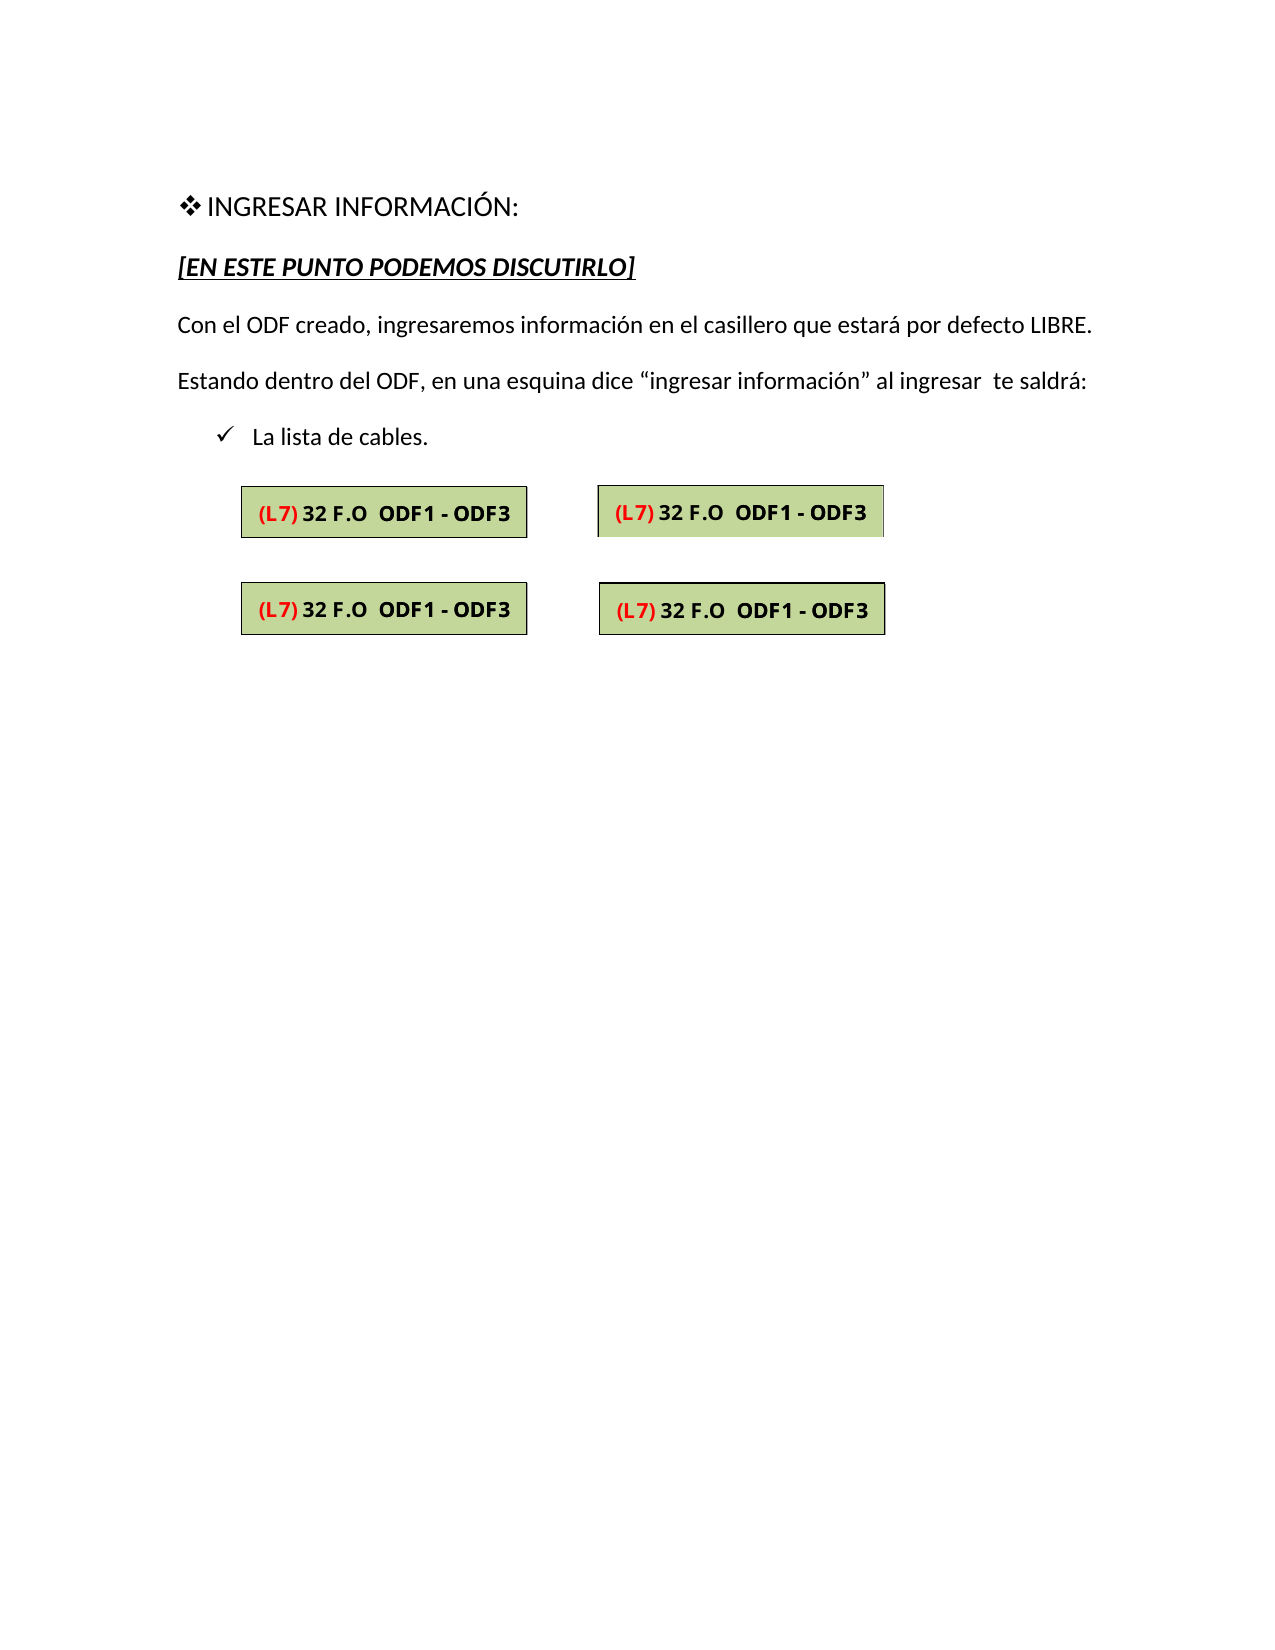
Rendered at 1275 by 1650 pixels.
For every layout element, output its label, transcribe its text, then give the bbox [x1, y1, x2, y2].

text Estando dentro del ODF, en una esquina dice “ingresar información” al ingresar te saldrá: [177, 365, 1098, 395]
text Con el ODF creado, ingresaremos información en el casillero que estará por defecto LIBRE. [177, 309, 1098, 339]
list La lista de cables. [215, 421, 1098, 451]
text [EN ESTE PUNTO PODEMOS DISCUTIRLO] [177, 250, 1098, 283]
list INGRESAR INFORMACIÓN: [177, 188, 1098, 224]
